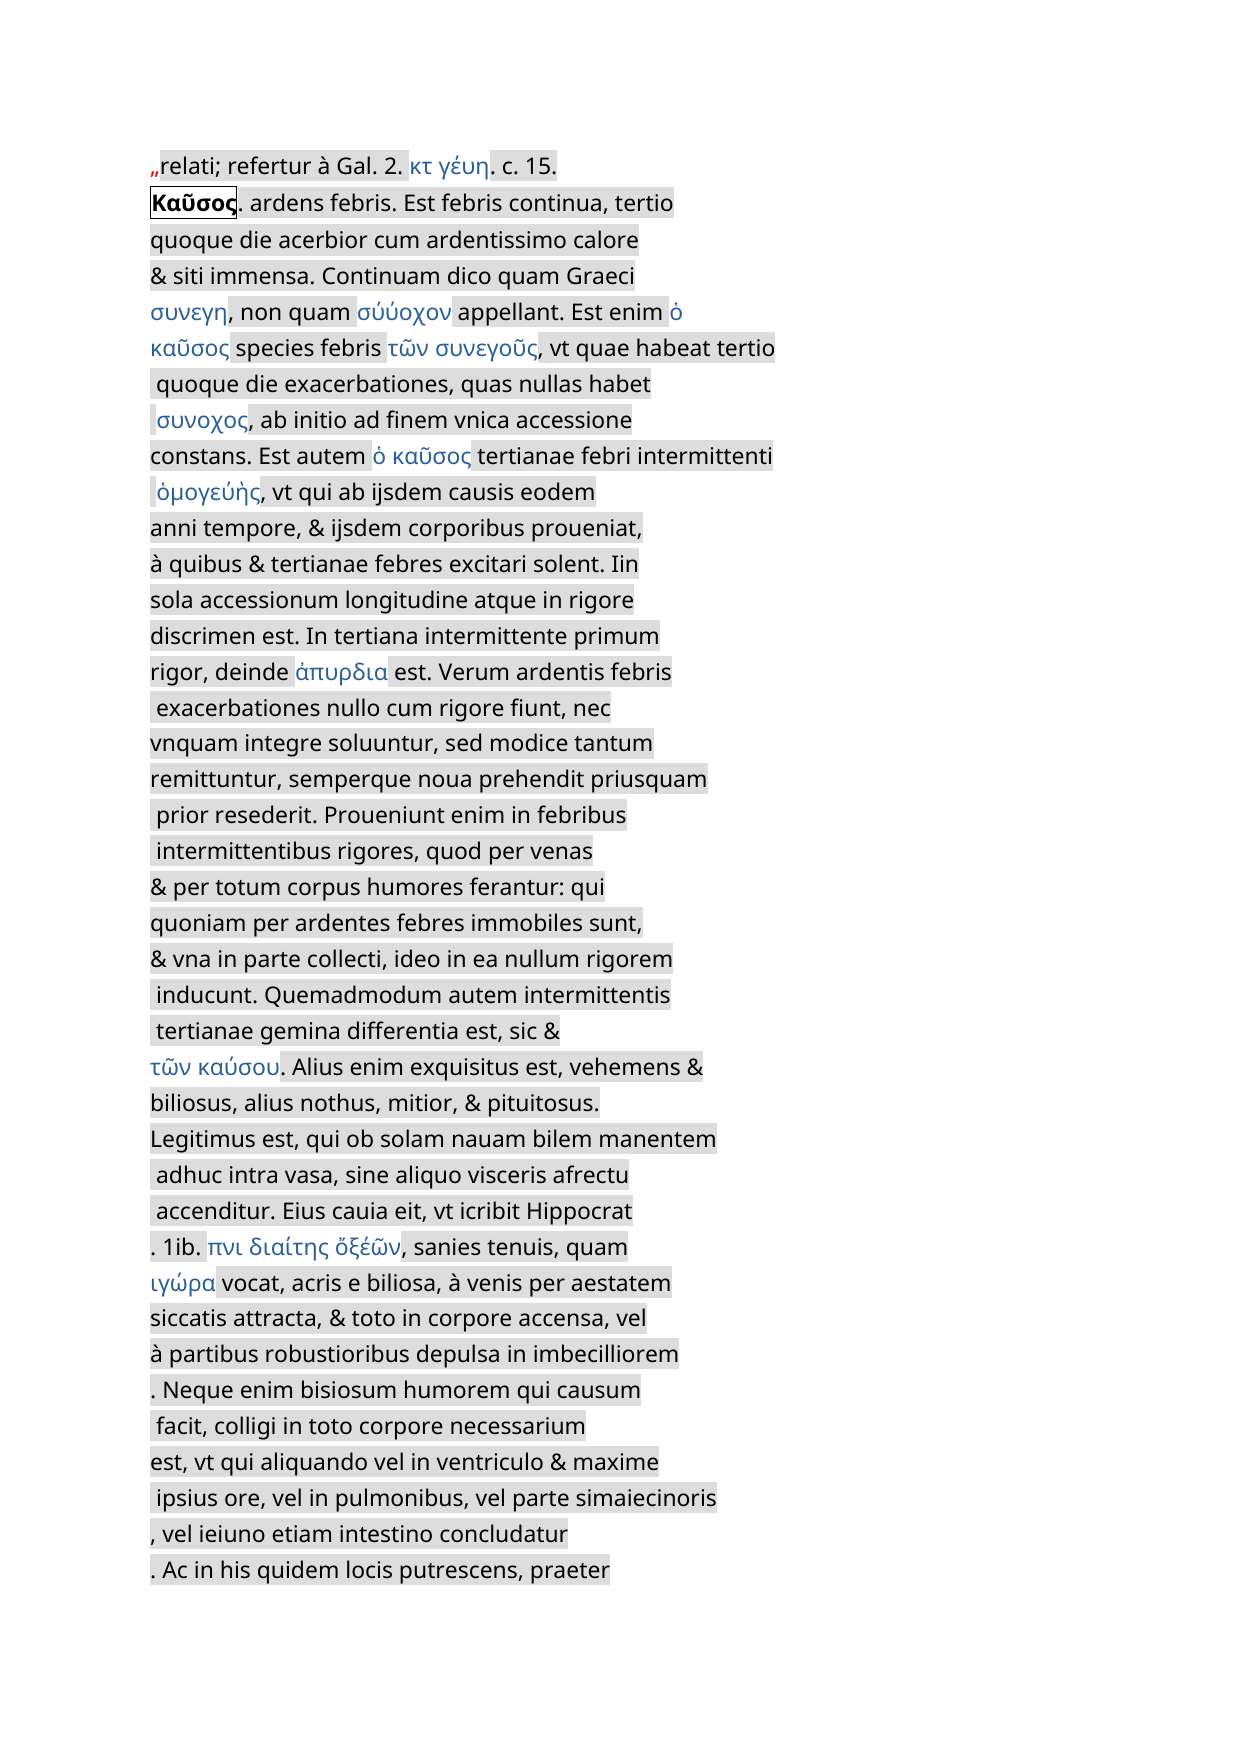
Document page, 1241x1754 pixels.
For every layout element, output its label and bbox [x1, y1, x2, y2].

text [150, 150, 1090, 1585]
